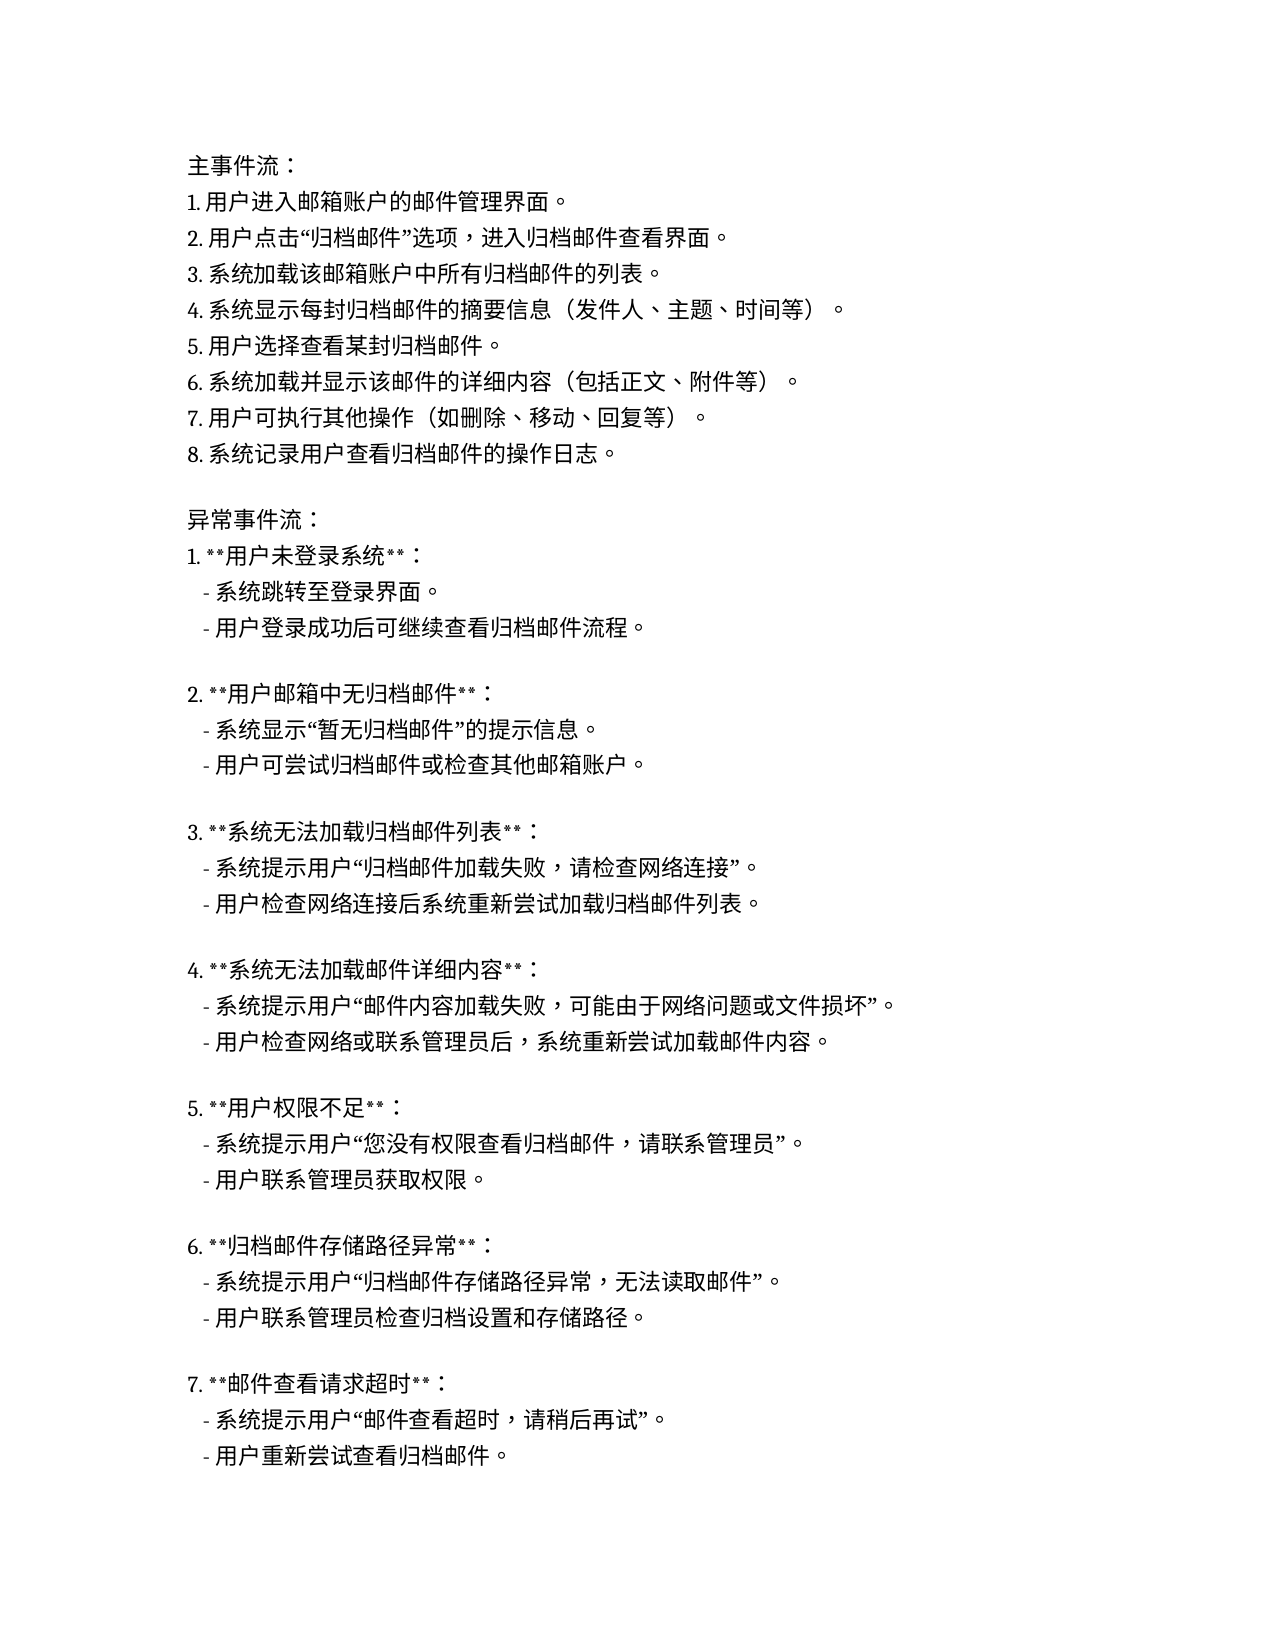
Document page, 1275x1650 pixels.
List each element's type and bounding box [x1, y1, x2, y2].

text [187, 150, 1087, 1471]
